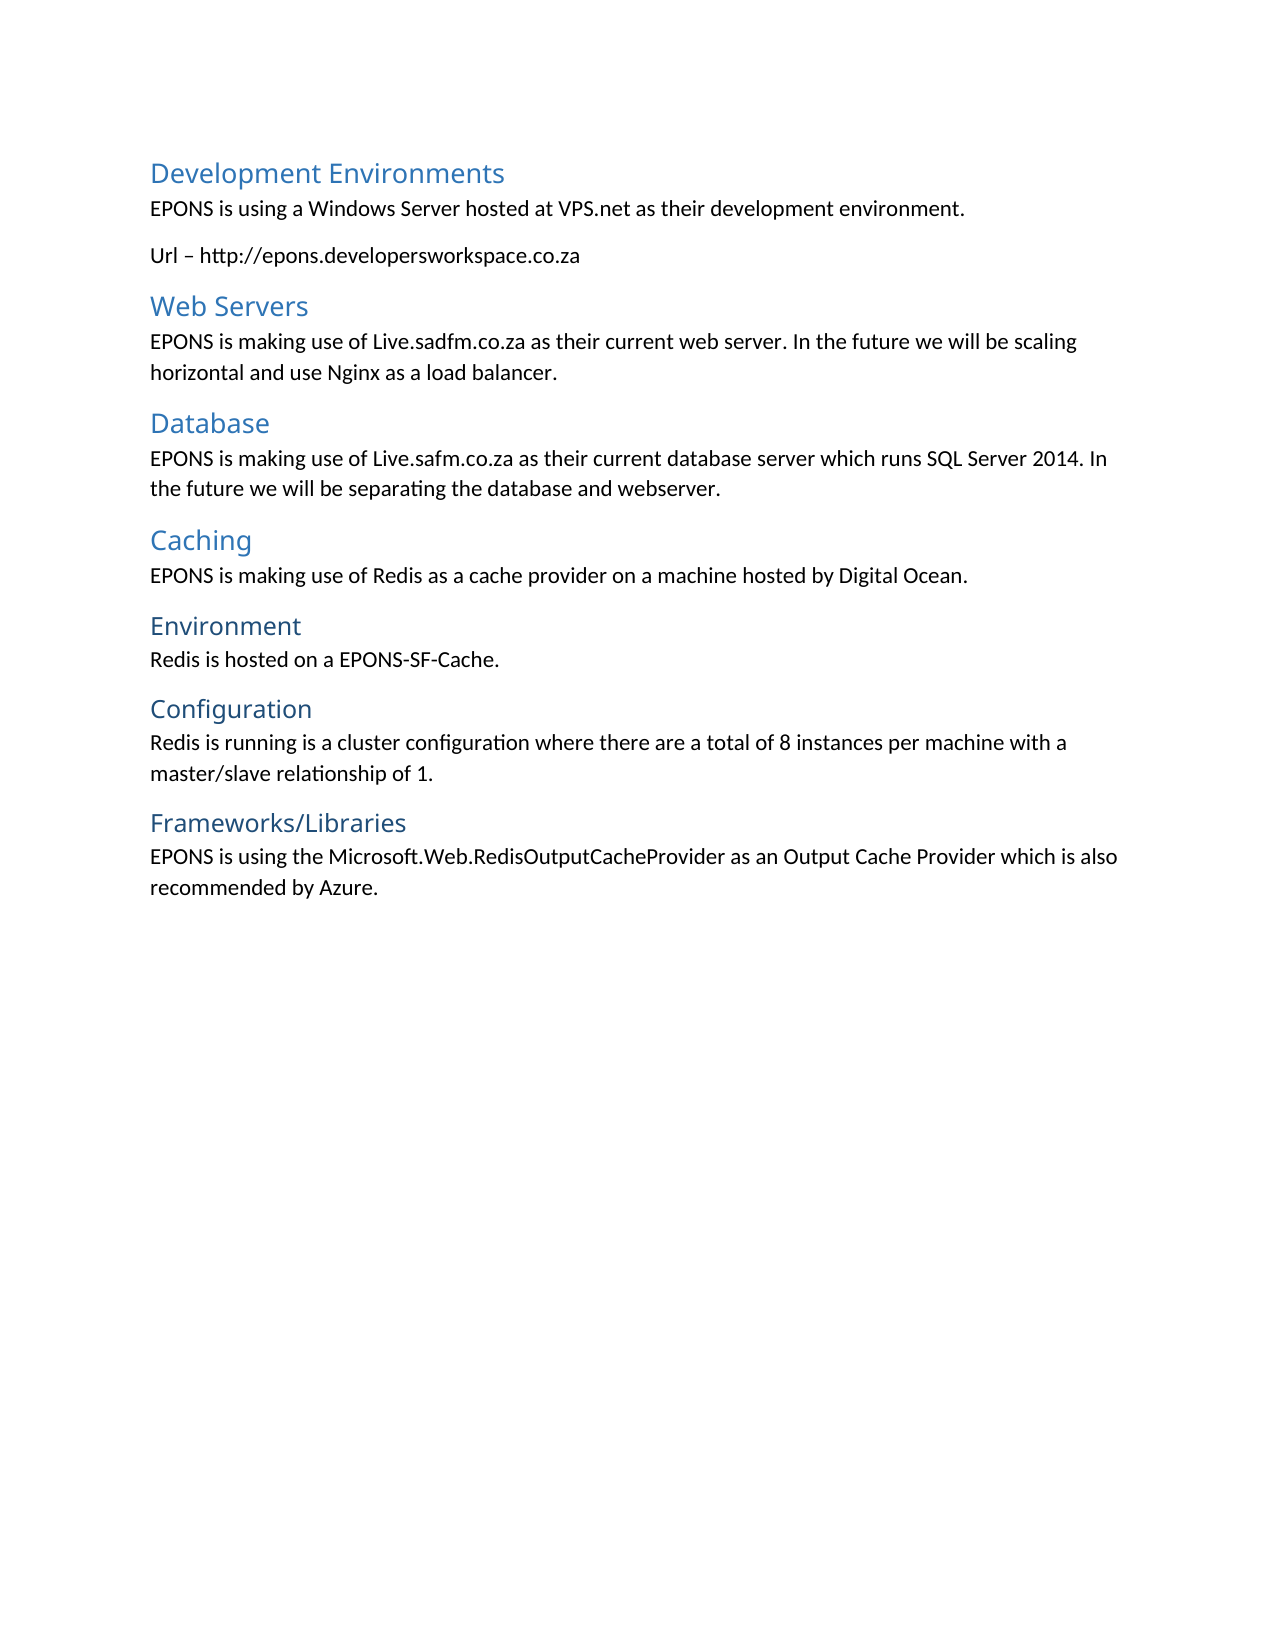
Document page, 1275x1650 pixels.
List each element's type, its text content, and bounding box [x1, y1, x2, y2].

text Redis is running is a cluster configuration where there are a total of 8 instances per machine with a master/slave relationship of 1. [150, 728, 1125, 787]
text EPONS is using a Windows Server hosted at VPS.net as their development environment. [150, 194, 1125, 222]
subtitle Frameworks/Libraries [150, 806, 1125, 840]
text EPONS is making use of Redis as a cache provider on a machine hosted by Digital Ocean. [150, 561, 1125, 589]
subtitle Configuration [150, 692, 1125, 726]
subtitle Database [150, 404, 1125, 441]
subtitle Caching [150, 521, 1125, 558]
text Redis is hosted on a EPONS-SF-Cache. [150, 645, 1125, 673]
text Url – http://epons.developersworkspace.co.za [150, 241, 1125, 269]
subtitle Environment [150, 608, 1125, 642]
subtitle Development Environments [150, 154, 1125, 191]
text EPONS is making use of Live.safm.co.za as their current database server which runs SQL Server 2014. In the future we will be separating the database and webserver. [150, 444, 1125, 503]
text EPONS is making use of Live.sadfm.co.za as their current web server. In the future we will be scaling horizontal and use Nginx as a load balancer. [150, 327, 1125, 386]
text EPONS is using the Microsoft.Web.RedisOutputCacheProvider as an Output Cache Provider which is also recommended by Azure. [150, 842, 1125, 901]
subtitle Web Servers [150, 288, 1125, 324]
